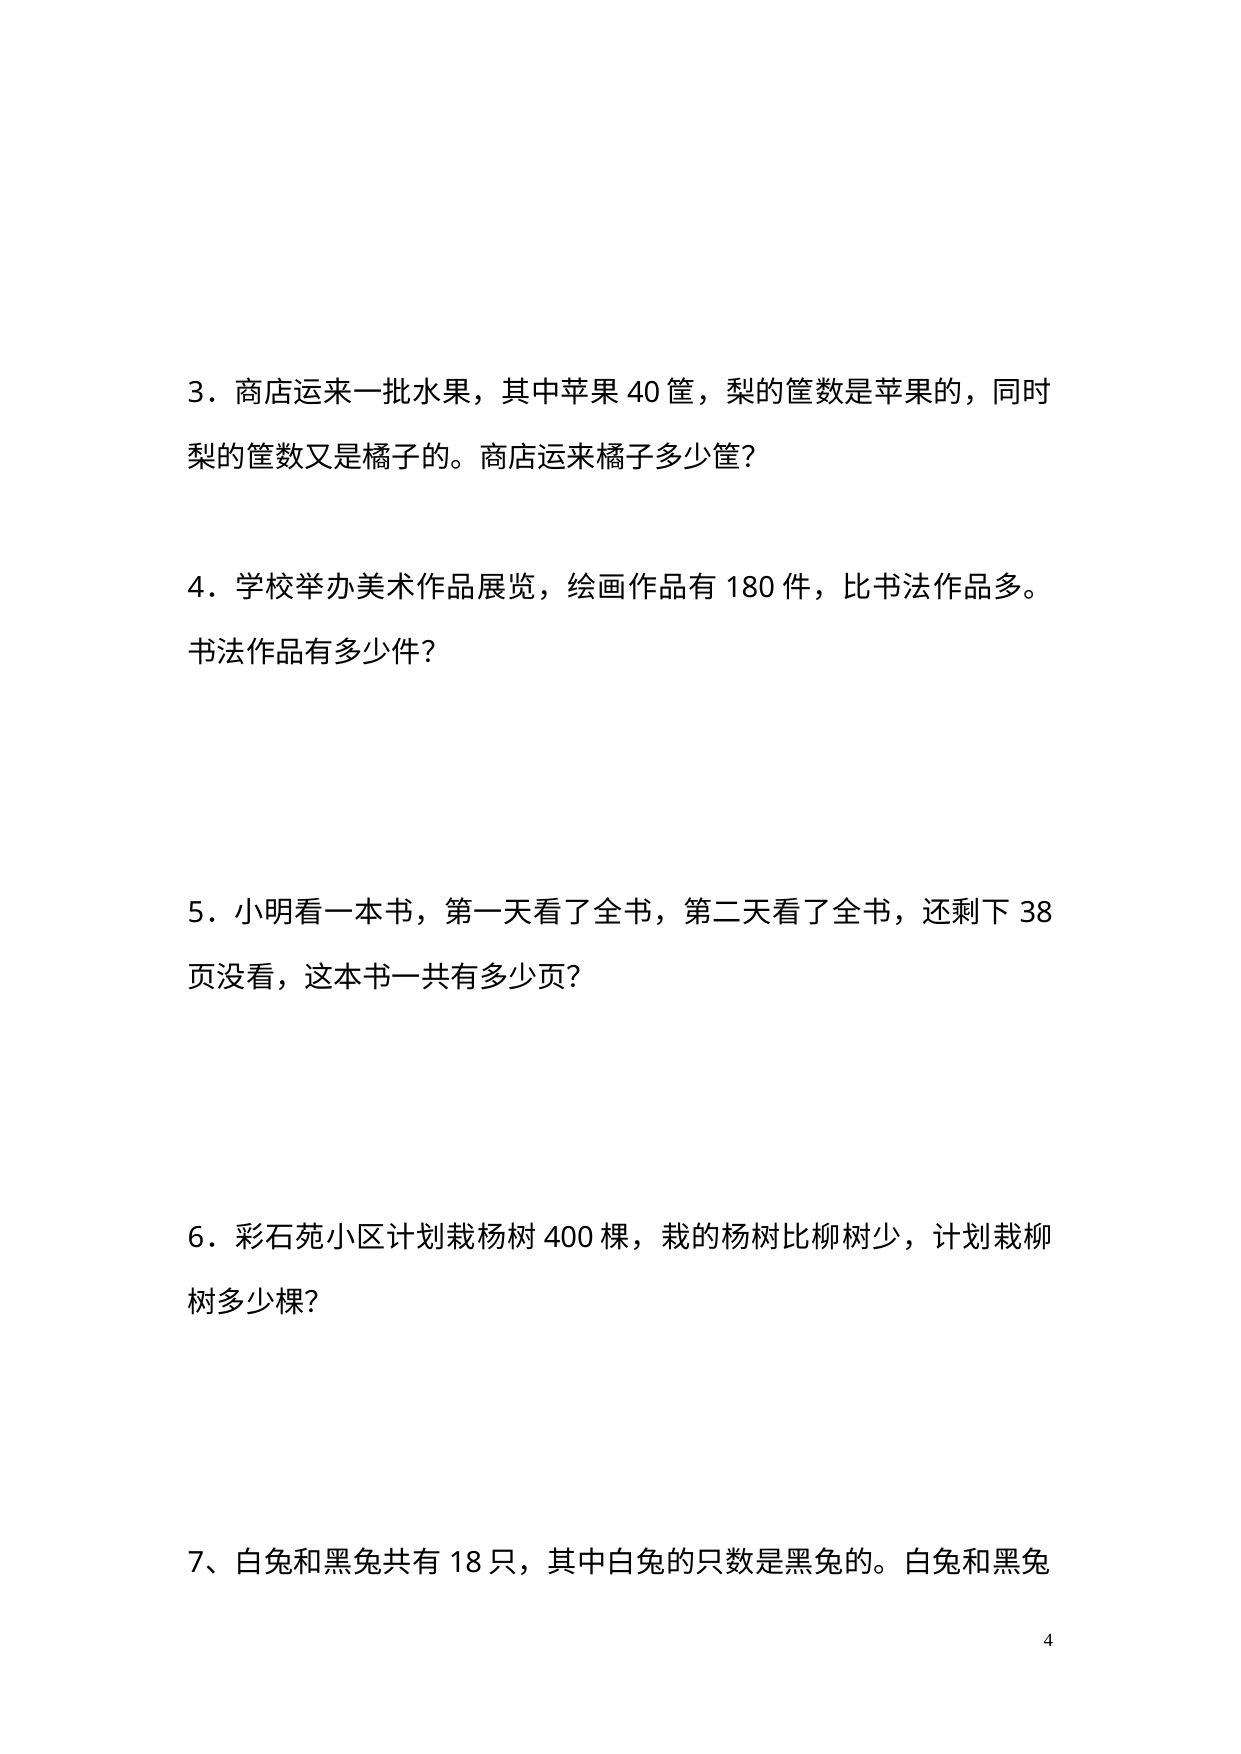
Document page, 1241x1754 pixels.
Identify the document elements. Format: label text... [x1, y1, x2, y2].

text 6．彩石苑小区计划栽杨树400棵，栽的杨树比柳树少，计划栽柳树多少棵？ [187, 1202, 1053, 1332]
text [187, 1527, 1053, 1592]
text 4．学校举办美术作品展览，绘画作品有180件，比书法作品多。书法作品有多少件？ [187, 552, 1053, 682]
text 3．商店运来一批水果，其中苹果40筐，梨的筐数是苹果的，同时梨的筐数又是橘子的。商店运来橘子多少筐？ [187, 357, 1053, 487]
text 5．小明看一本书，第一天看了全书，第二天看了全书，还剩下38页没看，这本书一共有多少页？ [187, 877, 1053, 1007]
